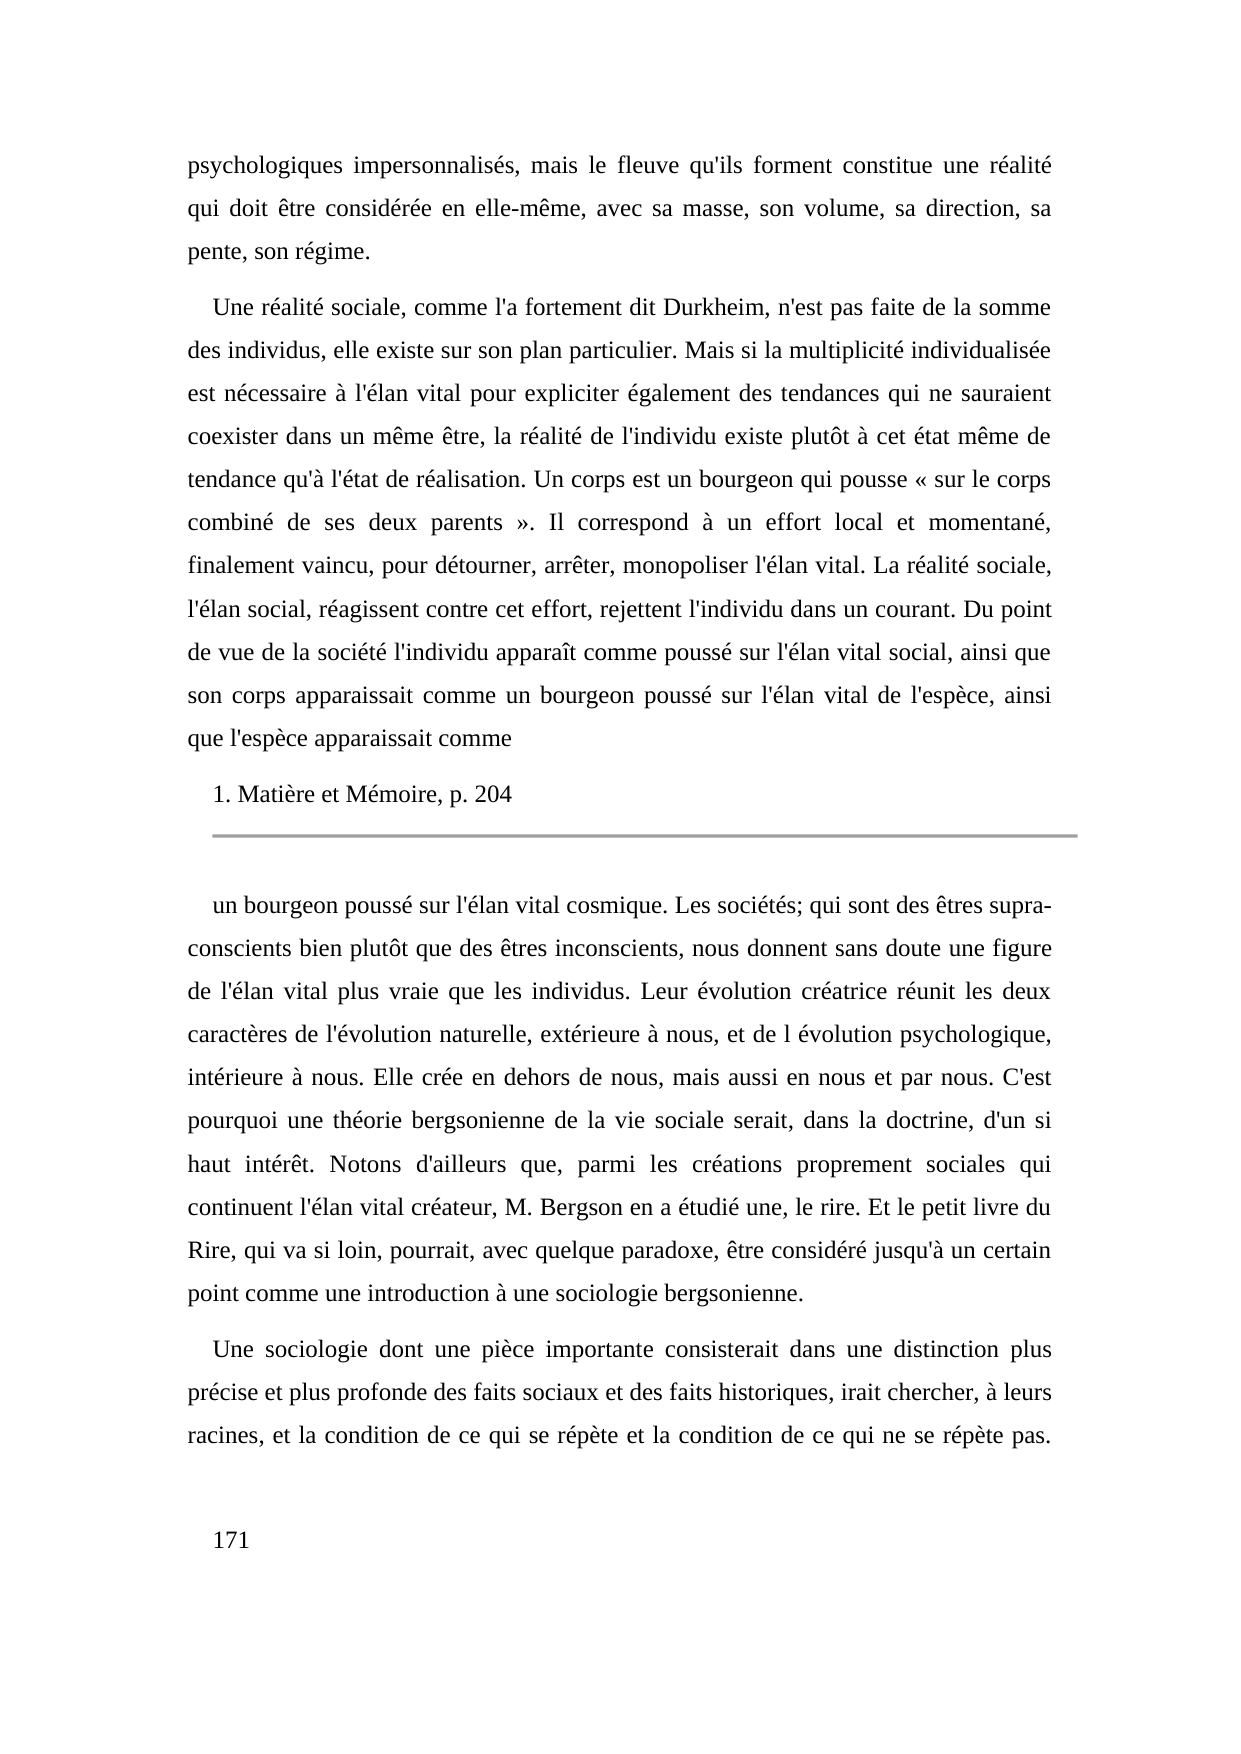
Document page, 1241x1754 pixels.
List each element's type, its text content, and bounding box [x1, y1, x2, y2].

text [187, 1334, 1053, 1449]
text 1. Matière et Mémoire, p. 204 [187, 779, 1053, 807]
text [187, 150, 1053, 265]
text un bourgeon poussé sur l'élan vital cosmique. Les sociétés; qui sont des êtres supra-conscients bien plutôt que des êtres inconscients, nous donnent sans doute une figure de l'élan vital plus vraie que les individus. Leur évolution créatrice réunit les deux caractères de l'évolution naturelle, extérieure à nous, et de l évolution psychologique, intérieure à nous. Elle crée en dehors de nous, mais aussi en nous et par nous. C'est pourquoi une théorie bergsonienne de la vie sociale serait, dans la doctrine, d'un si haut intérêt. Notons d'ailleurs que, parmi les créations proprement sociales qui continuent l'élan vital créateur, M. Bergson en a étudié une, le rire. Et le petit livre du Rire, qui va si loin, pourrait, avec quelque paradoxe, être considéré jusqu'à un certain point comme une introduction à une sociologie bergsonienne. [187, 890, 1053, 1307]
text Une réalité sociale, comme l'a fortement dit Durkheim, n'est pas faite de la somme des individus, elle existe sur son plan particulier. Mais si la multiplicité individualisée est nécessaire à l'élan vital pour expliciter également des tendances qui ne sauraient coexister dans un même être, la réalité de l'individu existe plutôt à cet état même de tendance qu'à l'état de réalisation. Un corps est un bourgeon qui pousse « sur le corps combiné de ses deux parents ». Il correspond à un effort local et momentané, finalement vaincu, pour détourner, arrêter, monopoliser l'élan vital. La réalité sociale, l'élan social, réagissent contre cet effort, rejettent l'individu dans un courant. Du point de vue de la société l'individu apparaît comme poussé sur l'élan vital social, ainsi que son corps apparaissait comme un bourgeon poussé sur l'élan vital de l'espèce, ainsi que l'espèce apparaissait comme [187, 292, 1053, 752]
